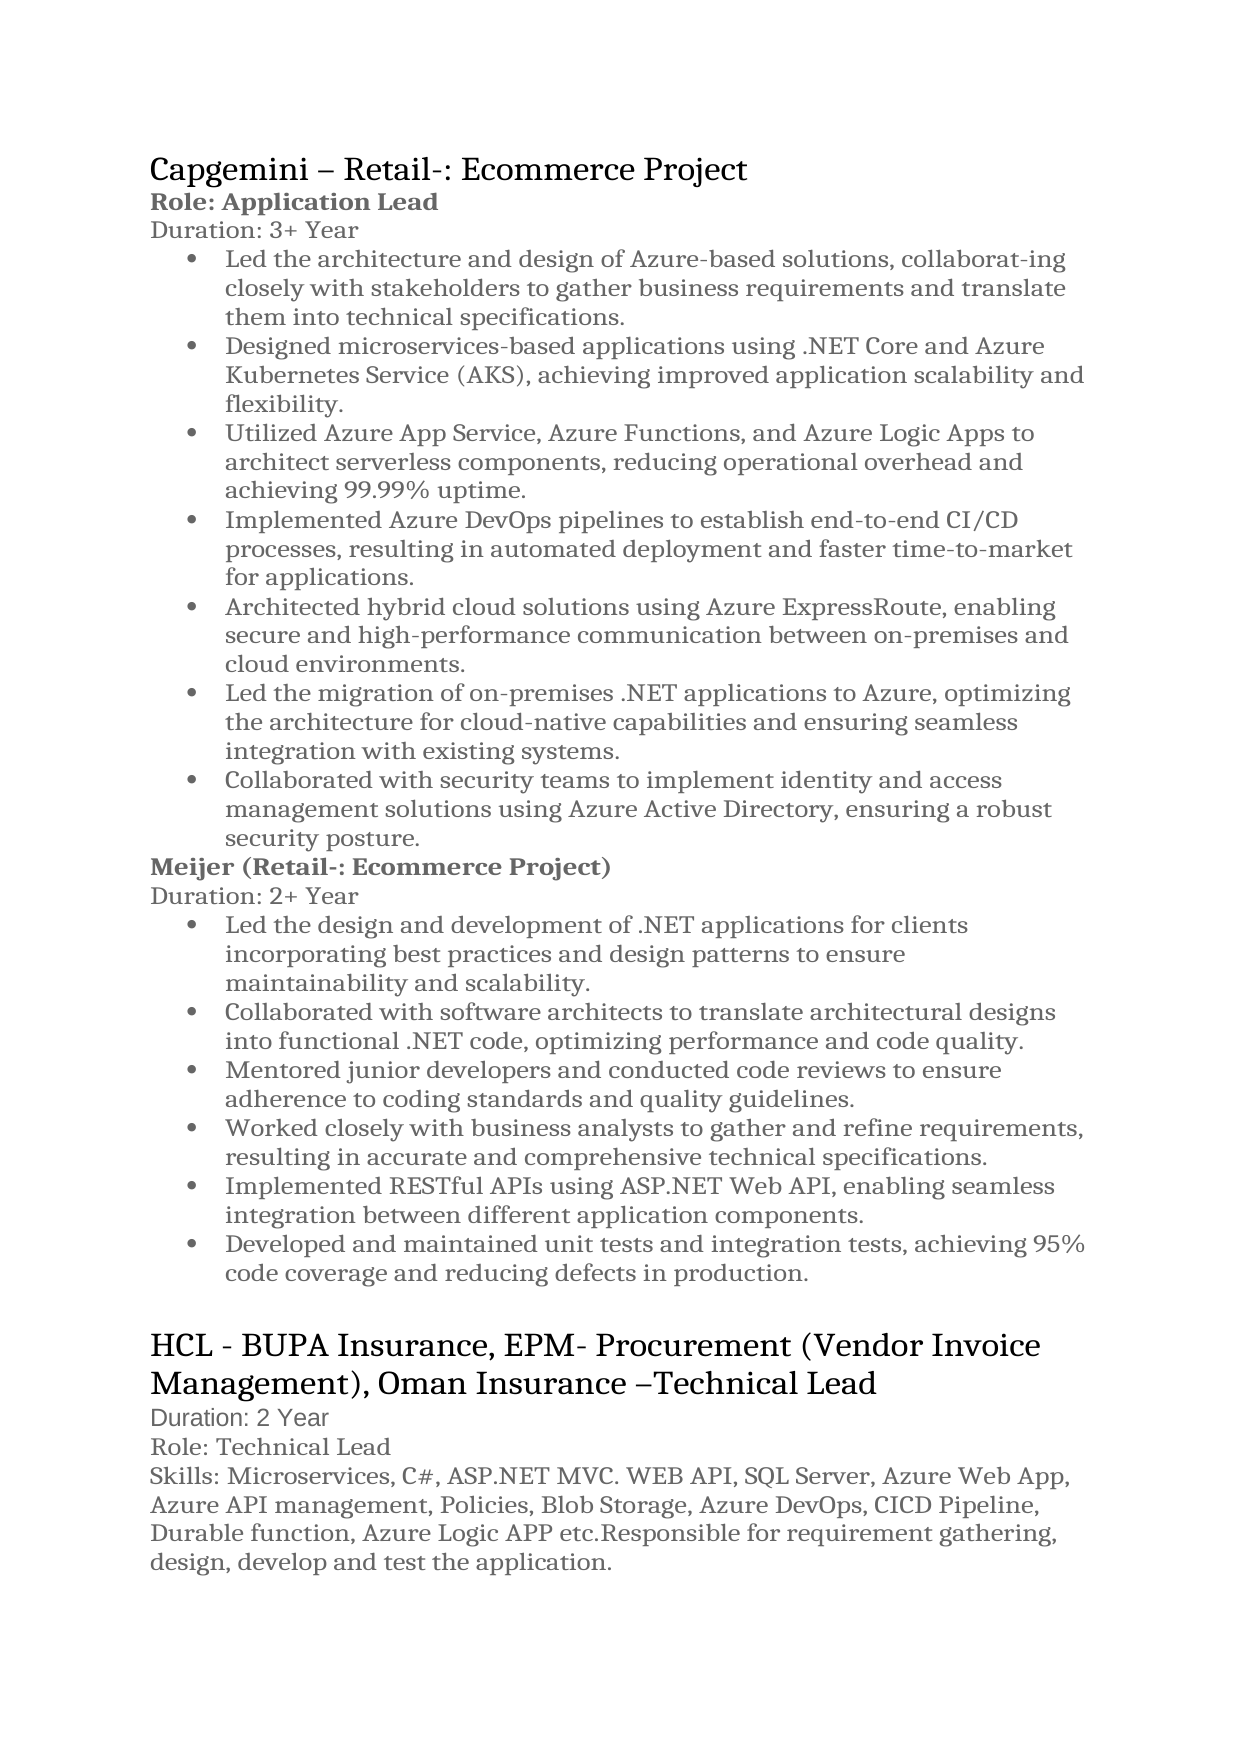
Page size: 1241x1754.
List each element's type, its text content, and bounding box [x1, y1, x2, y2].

list Mentored junior developers and conducted code reviews to ensure adherence to coding standards and quality guidelines. [187, 1056, 1090, 1114]
text Duration: 3+ Year [150, 216, 1090, 245]
list Worked closely with business analysts to gather and refine requirements, resulting in accurate and comprehensive technical specifications. [187, 1114, 1090, 1172]
list Collaborated with security teams to implement identity and access management solutions using Azure Active Directory, ensuring a robust security posture. [187, 766, 1090, 852]
list Developed and maintained unit tests and integration tests, achieving 95% code coverage and reducing defects in production. [187, 1230, 1090, 1288]
text Meijer (Retail-: Ecommerce Project) [150, 853, 1090, 882]
list Utilized Azure App Service, Azure Functions, and Azure Logic Apps to architect serverless components, reducing operational overhead and achieving 99.99% uptime. [187, 419, 1090, 505]
text Capgemini – Retail-: Ecommerce Project [150, 150, 1088, 187]
text Skills: Microservices, C#, ASP.NET MVC. WEB API, SQL Server, Azure Web App, Azure API management, Policies, Blob Storage, Azure DevOps, CICD Pipeline, Durable function, Azure Logic APP etc.Responsible for requirement gathering, design, develop and test the application. [150, 1462, 1090, 1577]
text HCL - BUPA Insurance, EPM- Procurement (Vendor Invoice Management), Oman Insurance –Technical Lead [150, 1326, 1090, 1403]
list Architected hybrid cloud solutions using Azure ExpressRoute, enabling secure and high-performance communication between on-premises and cloud environments. [187, 592, 1090, 679]
list Designed microservices-based applications using .NET Core and Azure Kubernetes Service (AKS), achieving improved application scalability and flexibility. [187, 332, 1090, 418]
list Led the architecture and design of Azure-based solutions, collaborat-ing closely with stakeholders to gather business requirements and translate them into technical specifications. [187, 245, 1090, 332]
list Implemented Azure DevOps pipelines to establish end-to-end CI/CD processes, resulting in automated deployment and faster time-to-market for applications. [187, 506, 1090, 592]
text Role: Application Lead [150, 187, 1088, 216]
list Led the migration of on-premises .NET applications to Azure, optimizing the architecture for cloud-native capabilities and ensuring seamless integration with existing systems. [187, 679, 1090, 766]
text Duration: 2+ Year [150, 882, 1090, 911]
text Duration: 2 Year [150, 1403, 1090, 1432]
list Led the design and development of .NET applications for clients incorporating best practices and design patterns to ensure maintainability and scalability. [187, 911, 1090, 998]
list Implemented RESTful APIs using ASP.NET Web API, enabling seamless integration between different application components. [187, 1172, 1090, 1230]
list Collaborated with software architects to translate architectural designs into functional .NET code, optimizing performance and code quality. [187, 998, 1090, 1056]
text Role: Technical Lead [150, 1432, 1090, 1461]
